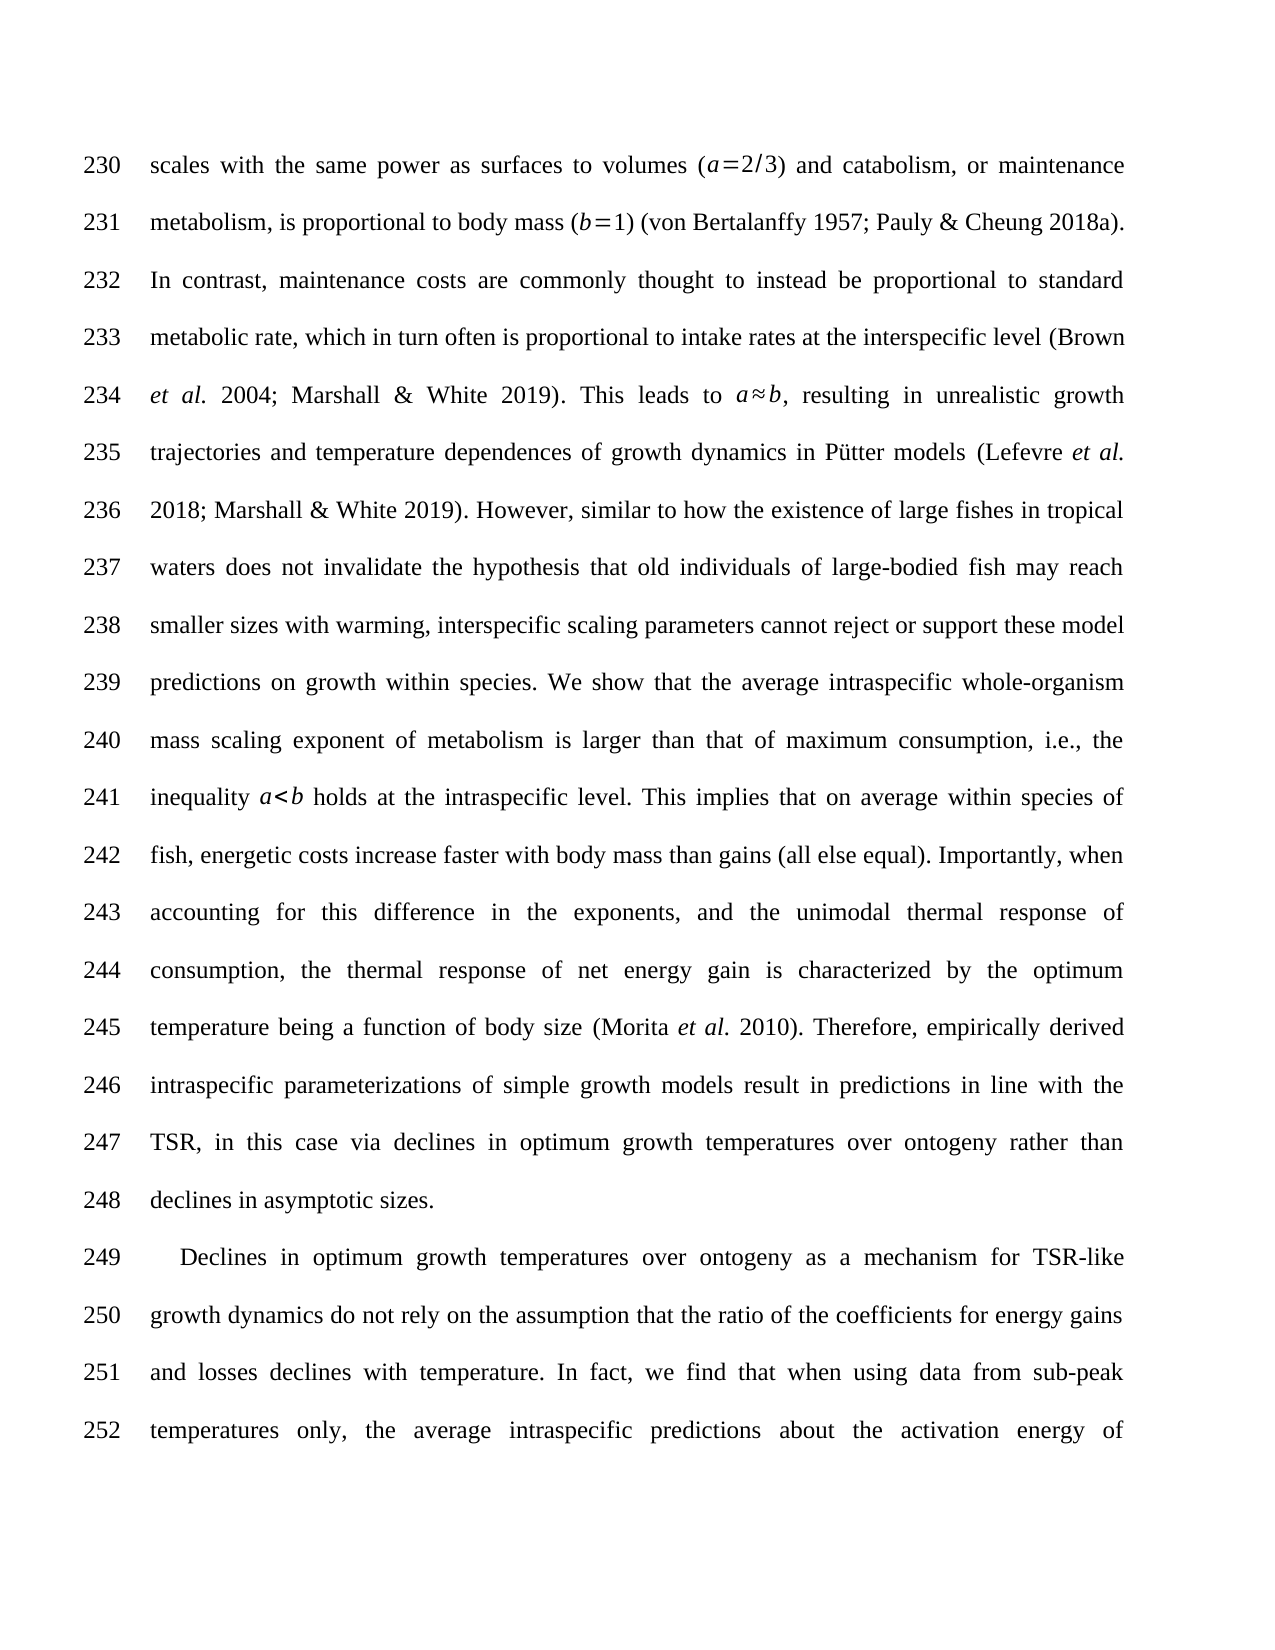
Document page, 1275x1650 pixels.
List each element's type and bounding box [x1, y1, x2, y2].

text [150, 1242, 1125, 1444]
text [150, 150, 1125, 1214]
